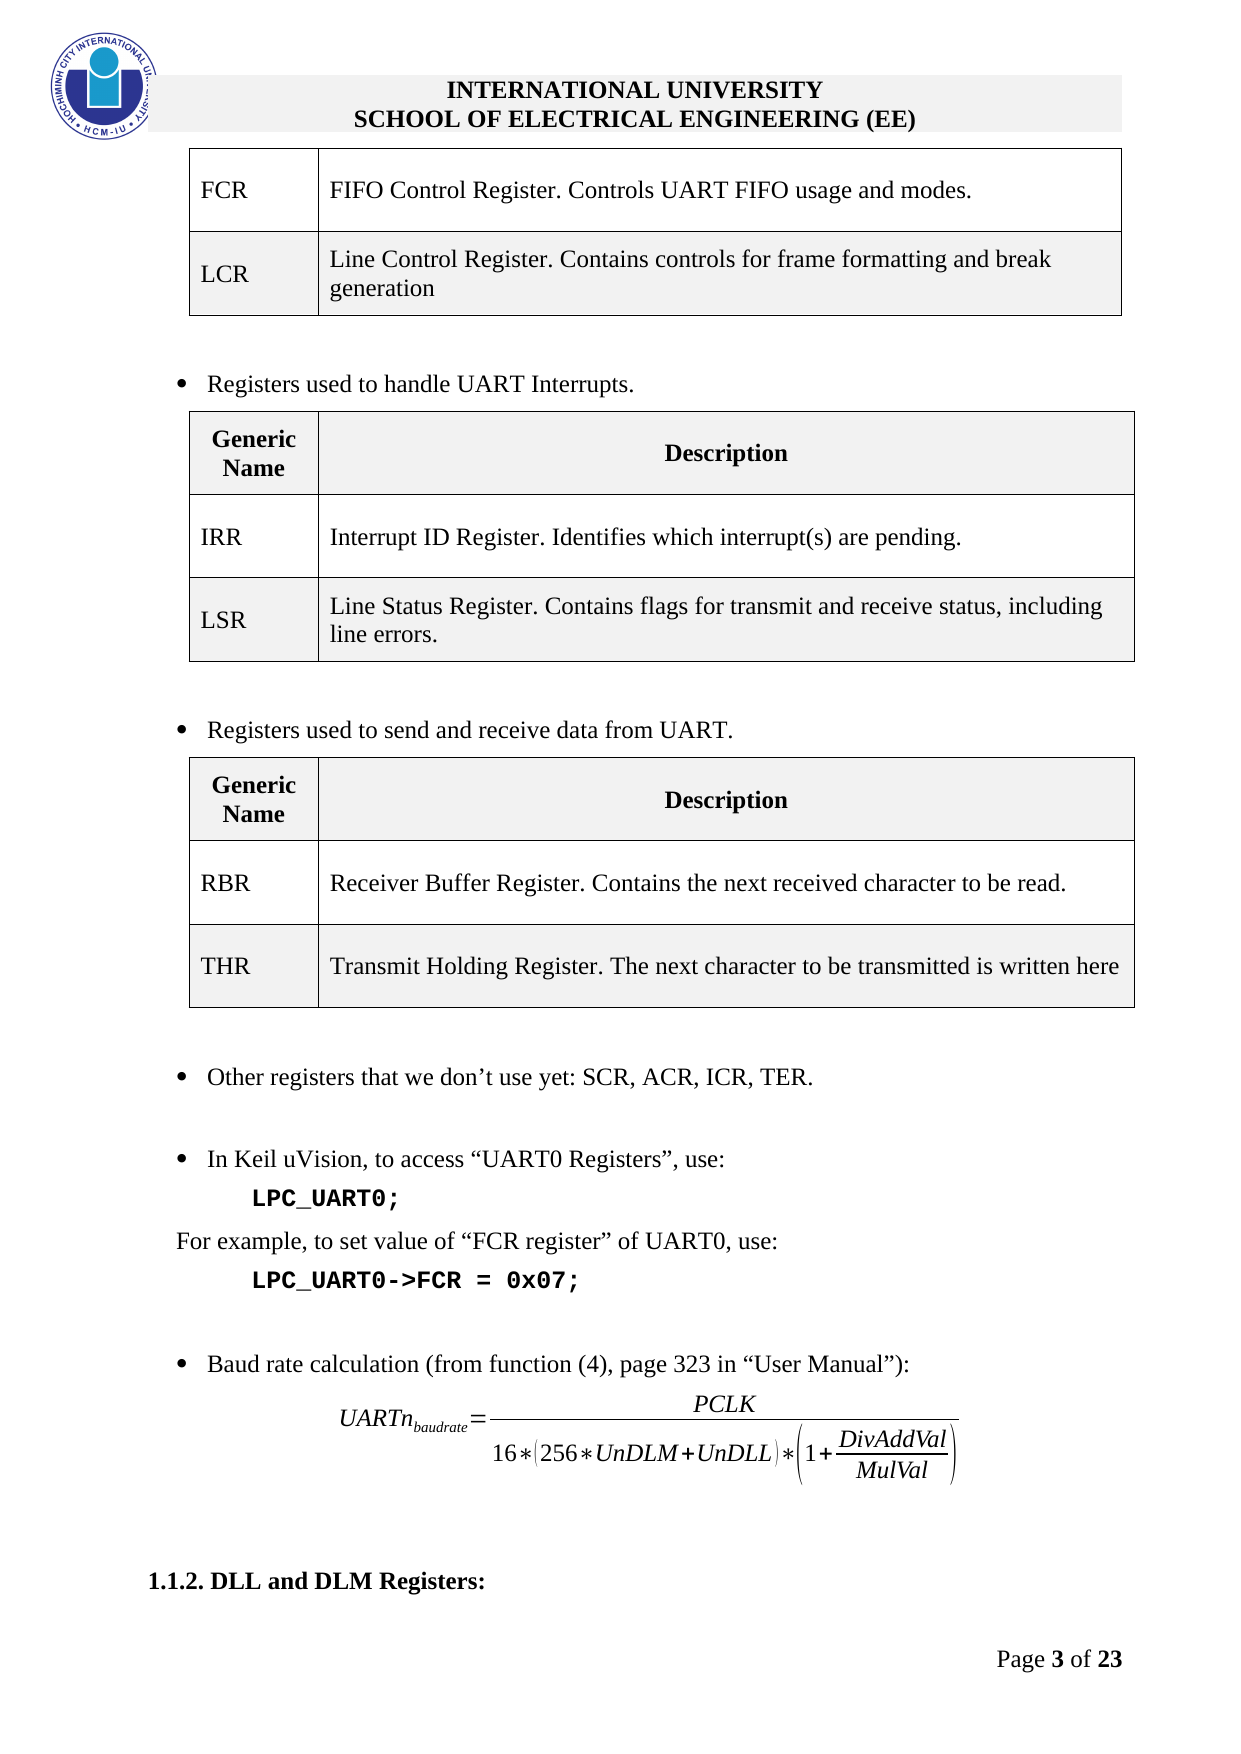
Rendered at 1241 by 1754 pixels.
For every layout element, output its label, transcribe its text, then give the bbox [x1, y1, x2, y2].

table_cell LCR [190, 232, 318, 314]
table_cell Receiver Buffer Register. Contains the next received character to be read. [319, 841, 1134, 924]
text DLL and DLM Registers: [148, 1566, 1122, 1594]
text For example, to set value of “FCR register” of UART0, use: [148, 1226, 1122, 1255]
table_cell RBR [190, 841, 318, 924]
table_cell Line Control Register. Contains controls for frame formatting and break generation [319, 232, 1121, 314]
list Registers used to send and receive data from UART. [177, 716, 1122, 744]
table_cell IRR [190, 495, 318, 577]
text LPC_UART0; [251, 1185, 1122, 1214]
list In Keil uVision, to access “UART0 Registers”, use: [177, 1144, 1122, 1173]
picture [47, 29, 160, 144]
list Other registers that we don’t use yet: SCR, ACR, ICR, TER. [177, 1062, 1122, 1090]
table_cell Line Status Register. Contains flags for transmit and receive status, including line errors. [319, 578, 1134, 661]
table_cell Interrupt ID Register. Identifies which interrupt(s) are pending. [319, 495, 1134, 577]
table_header Description [319, 758, 1134, 840]
table_header Generic Name [190, 412, 318, 494]
table_header Generic Name [190, 758, 318, 840]
table_cell LSR [190, 578, 318, 661]
table_cell FCR [190, 149, 318, 231]
table_cell THR [190, 925, 318, 1007]
table_cell FIFO Control Register. Controls UART FIFO usage and modes. [319, 149, 1121, 231]
table_cell Transmit Holding Register. The next character to be transmitted is written here [319, 925, 1134, 1007]
list Registers used to handle UART Interrupts. [177, 369, 1122, 398]
table_header Description [319, 412, 1134, 494]
list Baud rate calculation (from function (4), page 323 in “User Manual”): [177, 1349, 1122, 1378]
text LPC_UART0->FCR = 0x07; [251, 1267, 1122, 1296]
